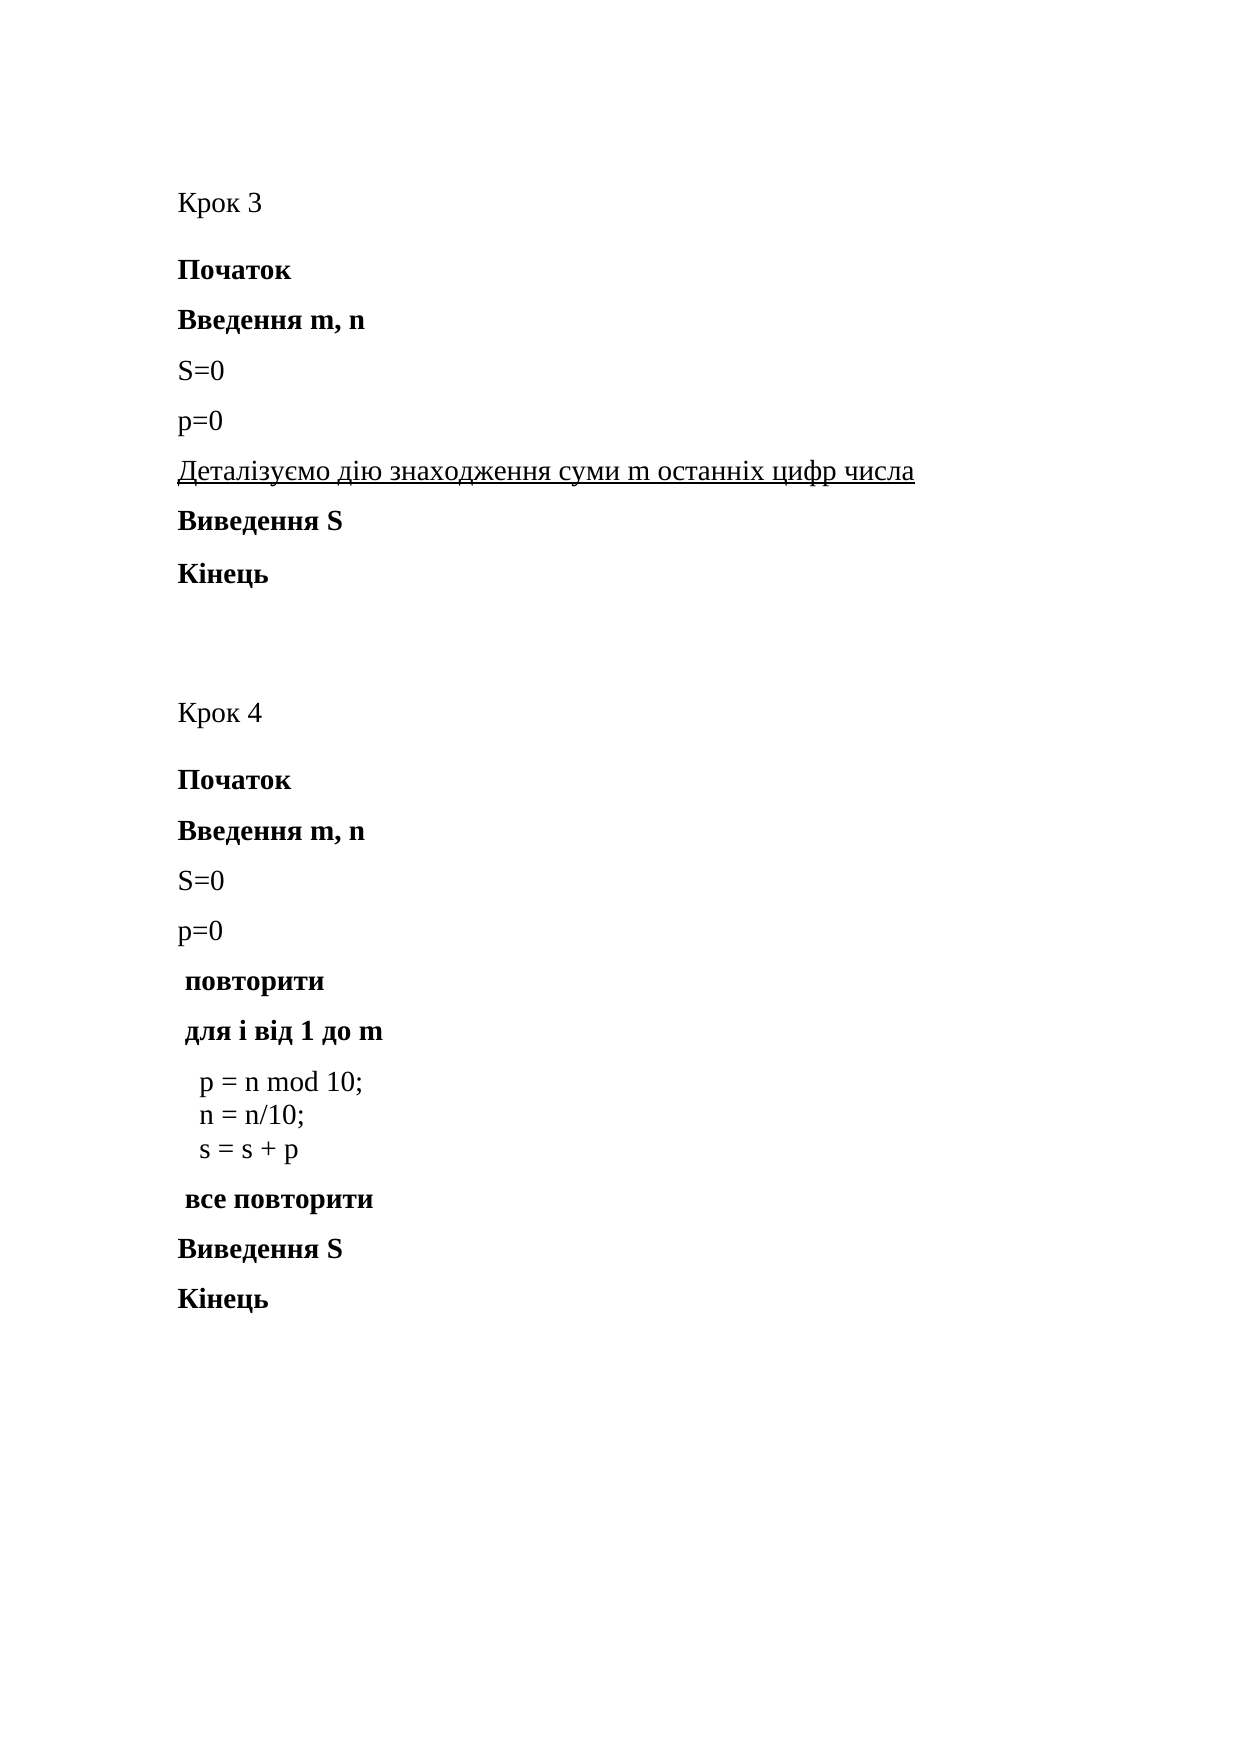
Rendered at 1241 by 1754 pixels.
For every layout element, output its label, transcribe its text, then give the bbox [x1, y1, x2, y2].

text все повторити [177, 1181, 1152, 1214]
text n = n/10; [177, 1097, 1152, 1131]
text p=0 [177, 403, 1152, 436]
text повторити [177, 963, 1152, 997]
text Виведення S [177, 503, 1152, 537]
text Початок [177, 252, 1152, 286]
text Крок 4 [177, 695, 1152, 729]
text p=0 [177, 913, 1152, 947]
text Початок [177, 762, 1152, 796]
text Виведення S [177, 1231, 1152, 1265]
text Введення m, n [177, 302, 1152, 336]
text Введення m, n [177, 813, 1152, 846]
text S=0 [177, 863, 1152, 896]
text Кінець [177, 556, 1152, 590]
text для і від 1 до m [177, 1013, 1152, 1047]
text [177, 453, 1152, 487]
text Кінець [177, 1281, 1152, 1315]
text Крок 3 [177, 185, 1152, 219]
text S=0 [177, 353, 1152, 386]
text p = n mod 10; [177, 1064, 1152, 1097]
text s = s + p [177, 1131, 1152, 1164]
